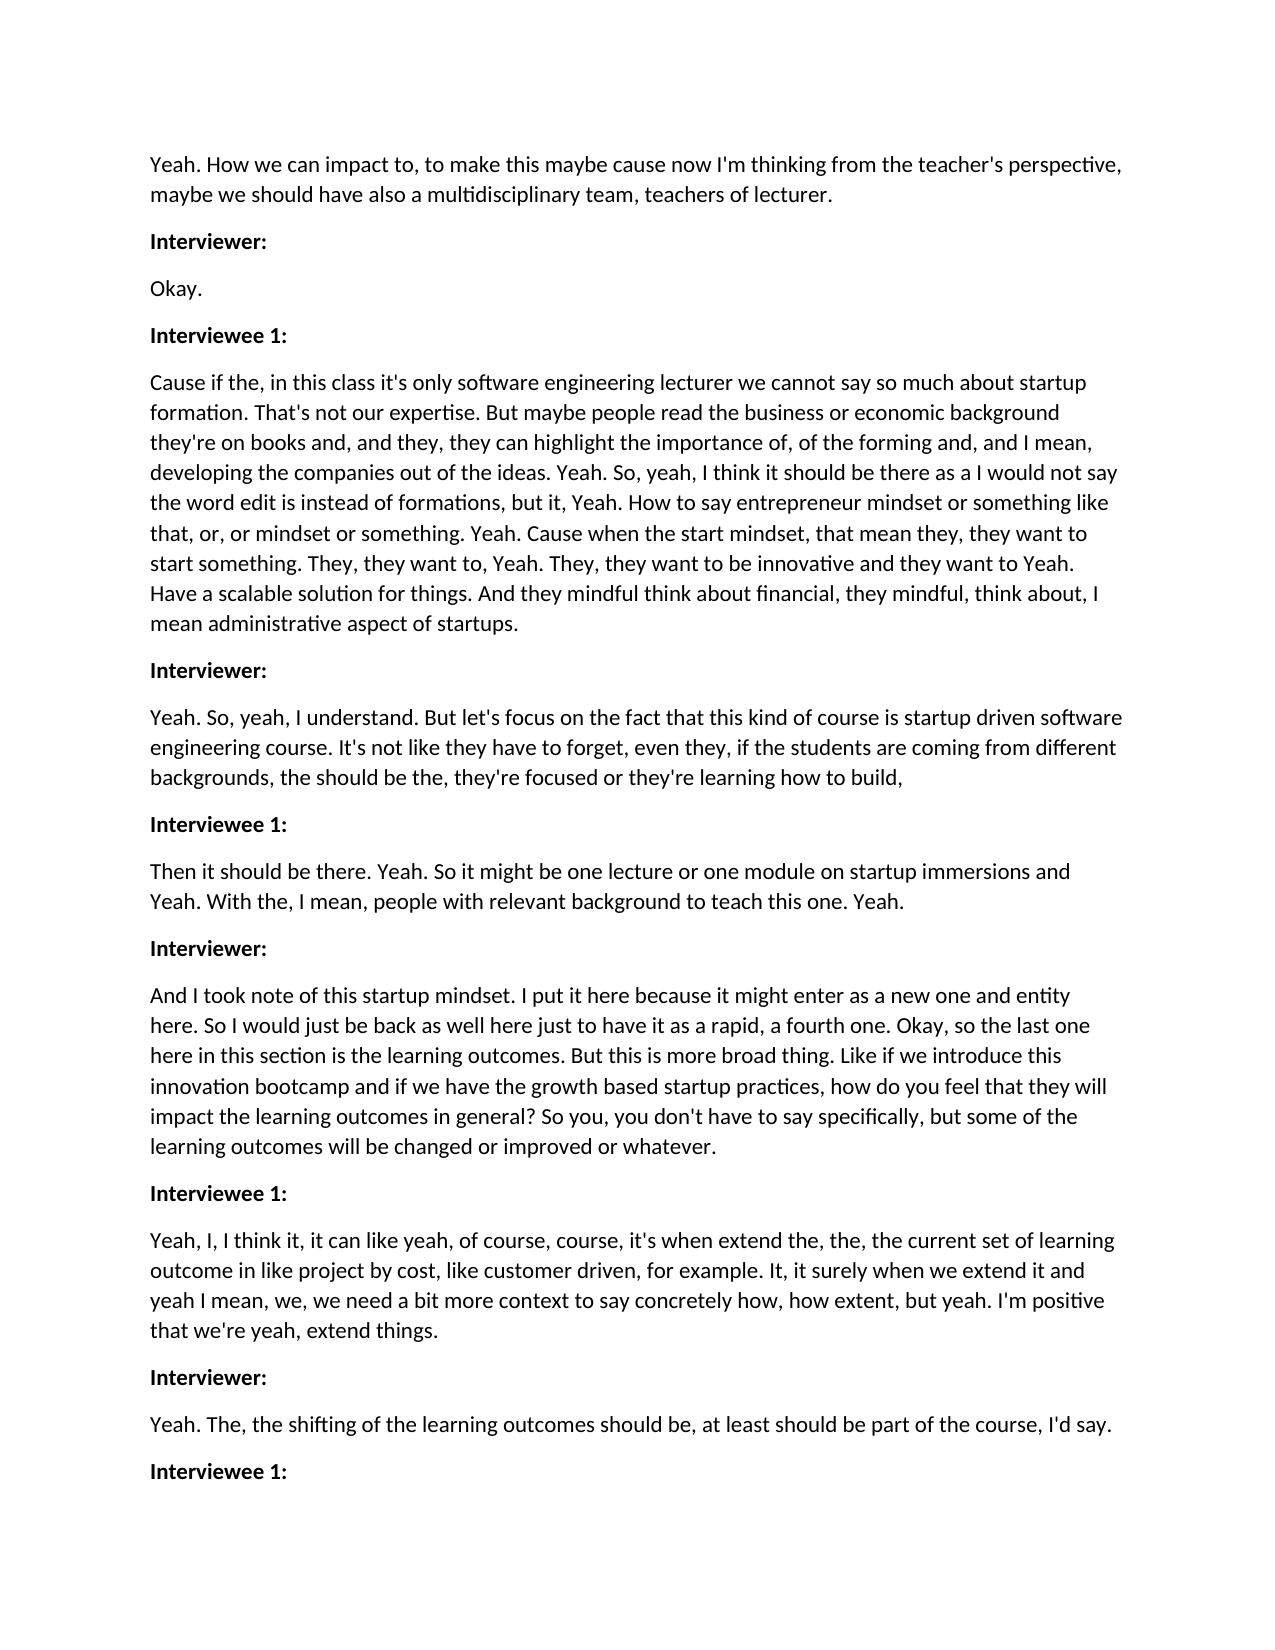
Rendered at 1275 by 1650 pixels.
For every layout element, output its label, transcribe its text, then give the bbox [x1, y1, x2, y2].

text Then it should be there. Yeah. So it might be one lecture or one module on startup immersions and Yeah. With the, I mean, people with relevant background to teach this one. Yeah. [150, 857, 1125, 916]
text Interviewer: [150, 934, 1125, 962]
text Cause if the, in this class it's only software engineering lecturer we cannot say so much about startup formation. That's not our expertise. But maybe people read the business or economic background they're on books and, and they, they can highlight the importance of, of the forming and, and I mean, developing the companies out of the ideas. Yeah. So, yeah, I think it should be there as a I would not say the word edit is instead of formations, but it, Yeah. How to say entrepreneur mindset or something like that, or, or mindset or something. Yeah. Cause when the start mindset, that mean they, they want to start something. They, they want to, Yeah. They, they want to be innovative and they want to Yeah. Have a scalable solution for things. And they mindful think about financial, they mindful, think about, I mean administrative aspect of startups. [150, 368, 1125, 637]
text Interviewee 1: [150, 810, 1125, 838]
text Okay. [150, 274, 1125, 302]
text Interviewee 1: [150, 1457, 1125, 1485]
text Interviewer: [150, 656, 1125, 684]
text Interviewer: [150, 1363, 1125, 1392]
text Interviewee 1: [150, 1179, 1125, 1207]
text Yeah. How we can impact to, to make this maybe cause now I'm thinking from the teacher's perspective, maybe we should have also a multidisciplinary team, teachers of lecturer. [150, 150, 1125, 208]
text Interviewer: [150, 227, 1125, 255]
text Yeah. The, the shifting of the learning outcomes should be, at least should be part of the course, I'd say. [150, 1410, 1125, 1438]
text And I took note of this startup mindset. I put it here because it might enter as a new one and entity here. So I would just be back as well here just to have it as a rapid, a fourth one. Okay, so the last one here in this section is the learning outcomes. But this is more broad thing. Like if we introduce this innovation bootcamp and if we have the growth based startup practices, how do you feel that they will impact the learning outcomes in general? So you, you don't have to say specifically, but some of the learning outcomes will be changed or improved or whatever. [150, 981, 1125, 1160]
text Yeah, I, I think it, it can like yeah, of course, course, it's when extend the, the, the current set of learning outcome in like project by cost, like customer driven, for example. It, it surely when we extend it and yeah I mean, we, we need a bit more context to say concretely how, how extent, but yeah. I'm positive that we're yeah, extend things. [150, 1226, 1125, 1345]
text Interviewee 1: [150, 321, 1125, 349]
text Yeah. So, yeah, I understand. But let's focus on the fact that this kind of course is startup driven software engineering course. It's not like they have to forget, even they, if the students are coming from different backgrounds, the should be the, they're focused or they're learning how to build, [150, 703, 1125, 792]
